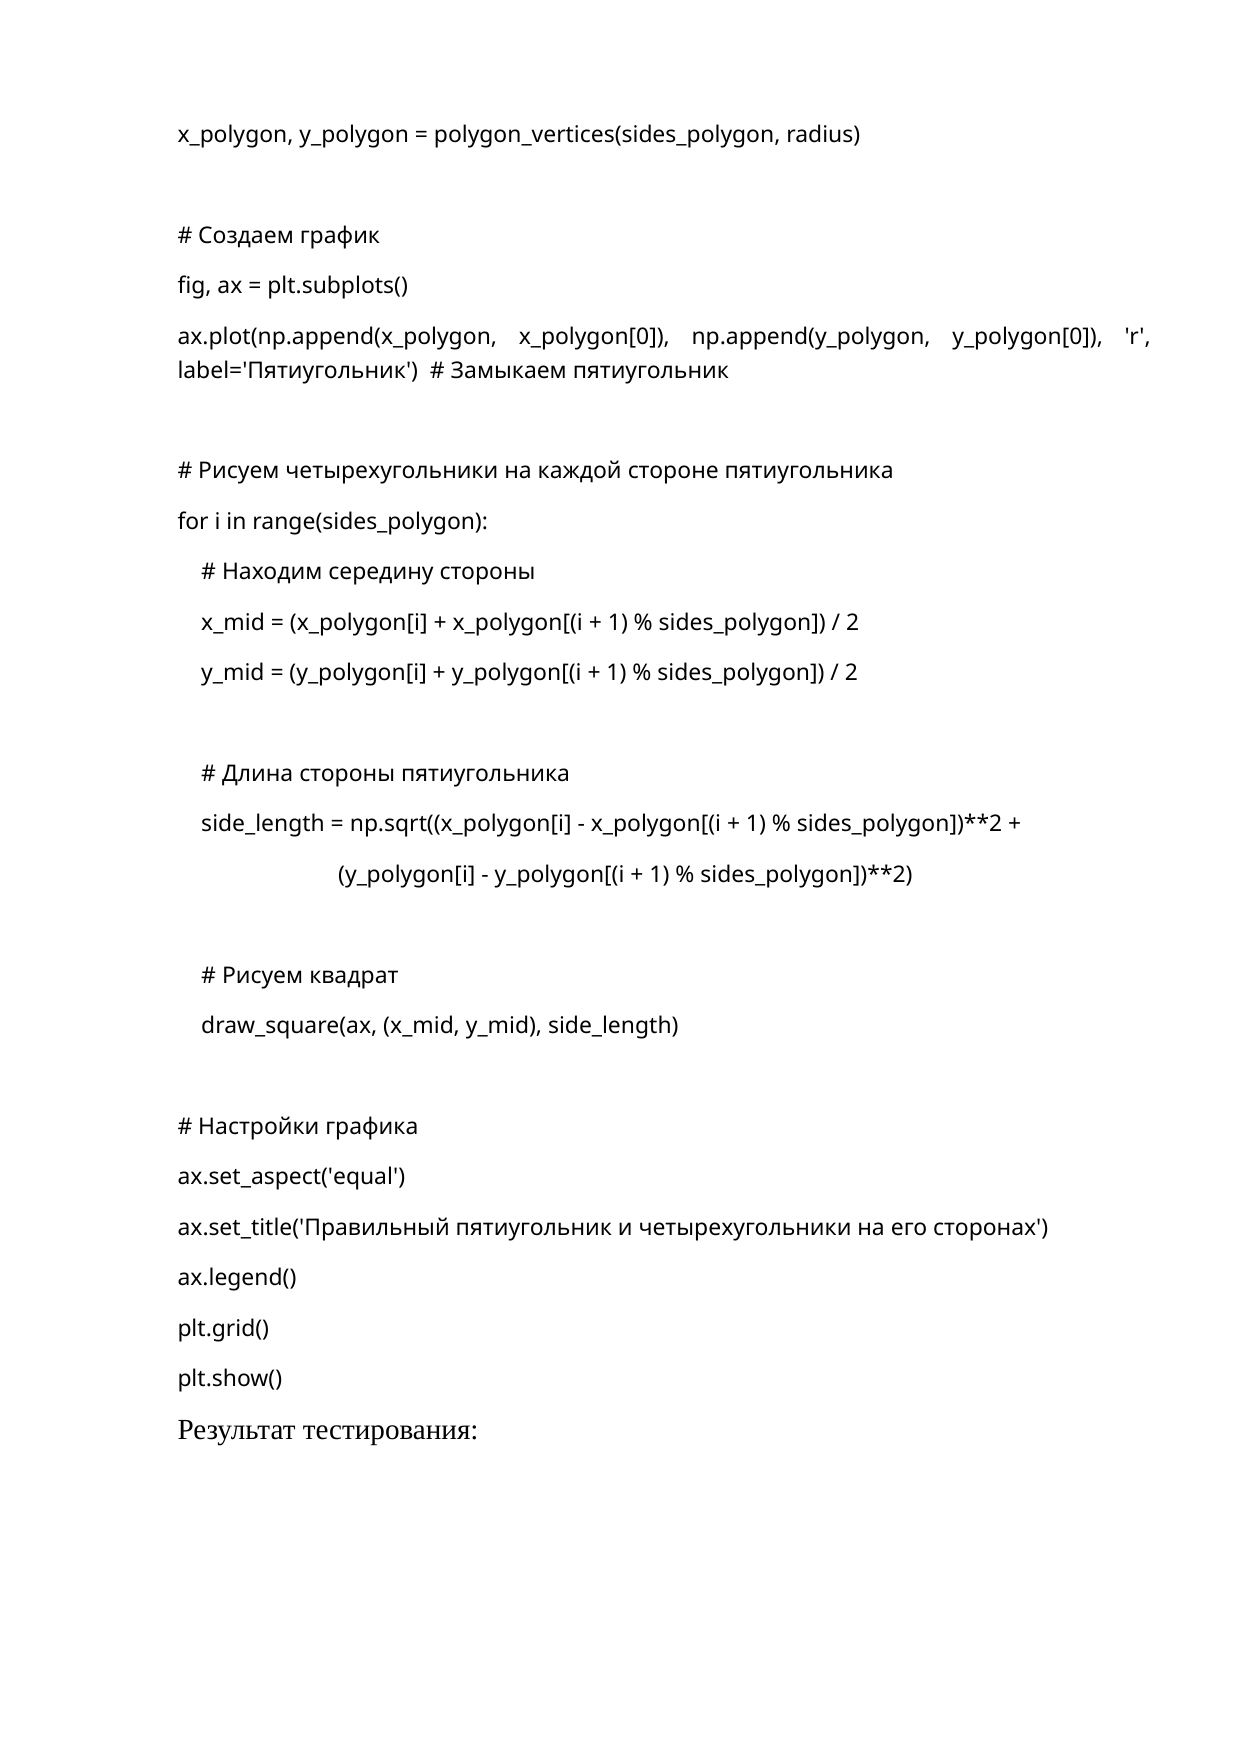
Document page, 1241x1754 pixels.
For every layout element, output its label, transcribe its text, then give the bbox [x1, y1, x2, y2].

text # Рисуем четырехугольники на каждой стороне пятиугольника [177, 454, 1152, 486]
text ax.set_title('Правильный пятиугольник и четырехугольники на его сторонах') [177, 1211, 1152, 1242]
text # Настройки графика [177, 1110, 1152, 1141]
text x_mid = (x_polygon[i] + x_polygon[(i + 1) % sides_polygon]) / 2 [177, 606, 1152, 637]
text plt.show() [177, 1362, 1152, 1393]
text fig, ax = plt.subplots() [177, 269, 1152, 301]
text ax.plot(np.append(x_polygon, x_polygon[0]), np.append(y_polygon, y_polygon[0]), 'r', label='Пятиугольник') # Замыкаем пятиугольник [177, 320, 1152, 385]
text ax.set_aspect('equal') [177, 1160, 1152, 1191]
text for i in range(sides_polygon): [177, 505, 1152, 536]
text # Рисуем квадрат [177, 958, 1152, 990]
text x_polygon, y_polygon = polygon_vertices(sides_polygon, radius) [177, 118, 1152, 149]
text side_length = np.sqrt((x_polygon[i] - x_polygon[(i + 1) % sides_polygon])**2 + [177, 807, 1152, 838]
text y_mid = (y_polygon[i] + y_polygon[(i + 1) % sides_polygon]) / 2 [177, 656, 1152, 687]
text plt.grid() [177, 1311, 1152, 1343]
text # Создаем график [177, 219, 1152, 250]
text draw_square(ax, (x_mid, y_mid), side_length) [177, 1009, 1152, 1040]
text # Длина стороны пятиугольника [177, 757, 1152, 788]
text Результат тестирования:еР [177, 1412, 1152, 1446]
text (y_polygon[i] - y_polygon[(i + 1) % sides_polygon])**2) [177, 858, 1152, 889]
text # Находим середину стороны [177, 555, 1152, 586]
text ax.legend() [177, 1261, 1152, 1292]
